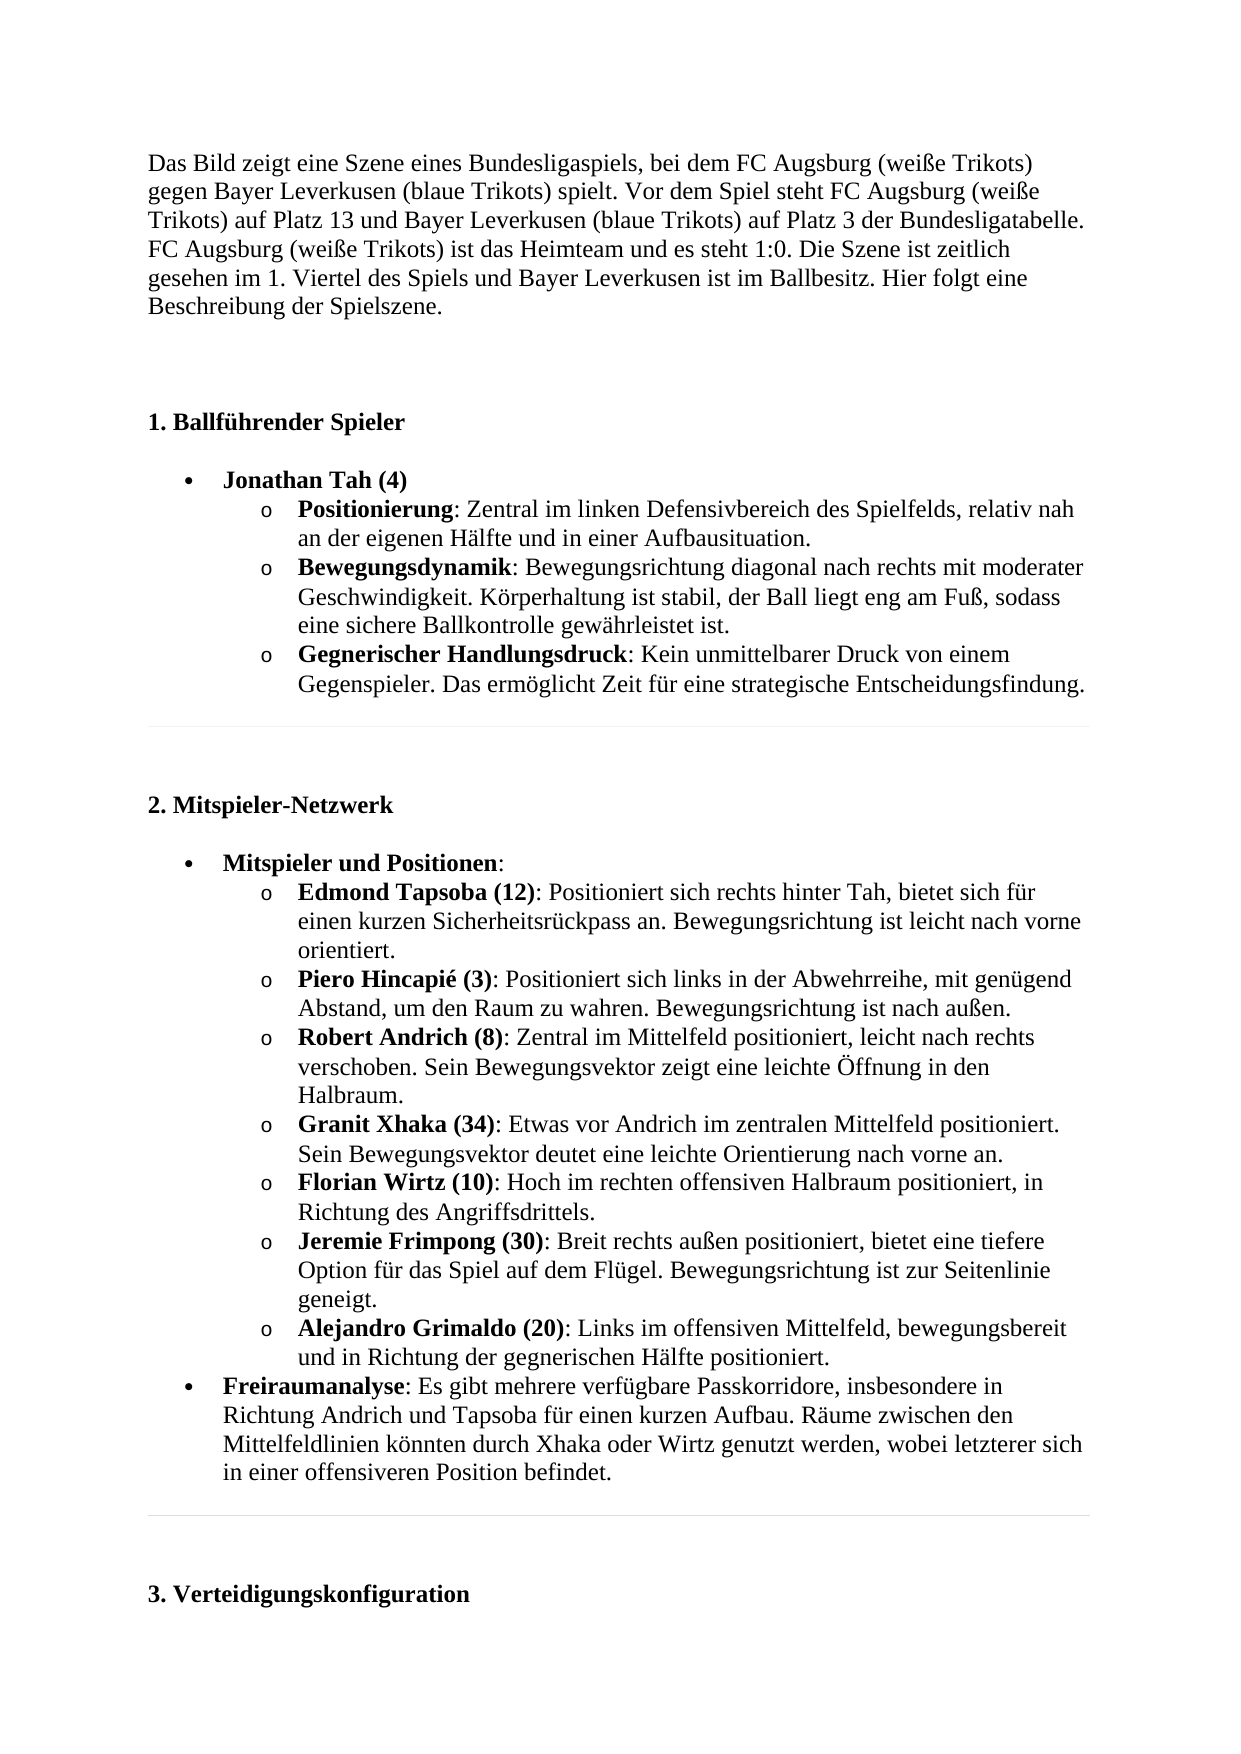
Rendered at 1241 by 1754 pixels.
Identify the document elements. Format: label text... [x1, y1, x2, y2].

list Robert Andrich (8): Zentral im Mittelfeld positioniert, leicht nach rechts verschoben. Sein Bewegungsvektor zeigt eine leichte Öffnung in den Halbraum. [260, 1022, 1093, 1109]
list Edmond Tapsoba (12): Positioniert sich rechts hinter Tah, bietet sich für einen kurzen Sicherheitsrückpass an. Bewegungsrichtung ist leicht nach vorne orientiert. [260, 877, 1093, 964]
list Jeremie Frimpong (30): Breit rechts außen positioniert, bietet eine tiefere Option für das Spiel auf dem Flügel. Bewegungsrichtung ist zur Seitenlinie geneigt. [260, 1226, 1093, 1313]
list Florian Wirtz (10): Hoch im rechten offensiven Halbraum positioniert, in Richtung des Angriffsdrittels. [260, 1167, 1093, 1226]
list Jonathan Tah (4) [185, 465, 1093, 494]
list Mitspieler und Positionen: [185, 848, 1093, 877]
list Bewegungsdynamik: Bewegungsrichtung diagonal nach rechts mit moderater Geschwindigkeit. Körperhaltung ist stabil, der Ball liegt eng am Fuß, sodass eine sichere Ballkontrolle gewährleistet ist. [260, 552, 1093, 639]
text 1. Ballführender Spieler [148, 407, 1093, 436]
list Alejandro Grimaldo (20): Links im offensiven Mittelfeld, bewegungsbereit und in Richtung der gegnerischen Hälfte positioniert. [260, 1313, 1093, 1371]
list Positionierung: Zentral im linken Defensivbereich des Spielfelds, relativ nah an der eigenen Hälfte und in einer Aufbausituation. [260, 494, 1093, 552]
list Gegnerischer Handlungsdruck: Kein unmittelbarer Druck von einem Gegenspieler. Das ermöglicht Zeit für eine strategische Entscheidungsfindung. [260, 639, 1093, 698]
text 2. Mitspieler-Netzwerk [148, 790, 1093, 819]
list Piero Hincapié (3): Positioniert sich links in der Abwehrreihe, mit genügend Abstand, um den Raum zu wahren. Bewegungsrichtung ist nach außen. [260, 964, 1093, 1022]
text Das Bild zeigt eine Szene eines Bundesligaspiels, bei dem FC Augsburg (weiße Trikots) gegen Bayer Leverkusen (blaue Trikots) spielt. Vor dem Spiel steht FC Augsburg (weiße Trikots) auf Platz 13 und Bayer Leverkusen (blaue Trikots) auf Platz 3 der Bundesligatabelle. FC Augsburg (weiße Trikots) ist das Heimteam und es steht 1:0. Die Szene ist zeitlich gesehen im 1. Viertel des Spiels und Bayer Leverkusen ist im Ballbesitz. Hier folgt eine Beschreibung der Spielszene. [148, 148, 1093, 320]
text 3. Verteidigungskonfiguration [148, 1579, 1093, 1607]
list Granit Xhaka (34): Etwas vor Andrich im zentralen Mittelfeld positioniert. Sein Bewegungsvektor deutet eine leichte Orientierung nach vorne an. [260, 1109, 1093, 1167]
list Freiraumanalyse: Es gibt mehrere verfügbare Passkorridore, insbesondere in Richtung Andrich und Tapsoba für einen kurzen Aufbau. Räume zwischen den Mittelfeldlinien könnten durch Xhaka oder Wirtz genutzt werden, wobei letzterer sich in einer offensiveren Position befindet. [185, 1371, 1093, 1486]
